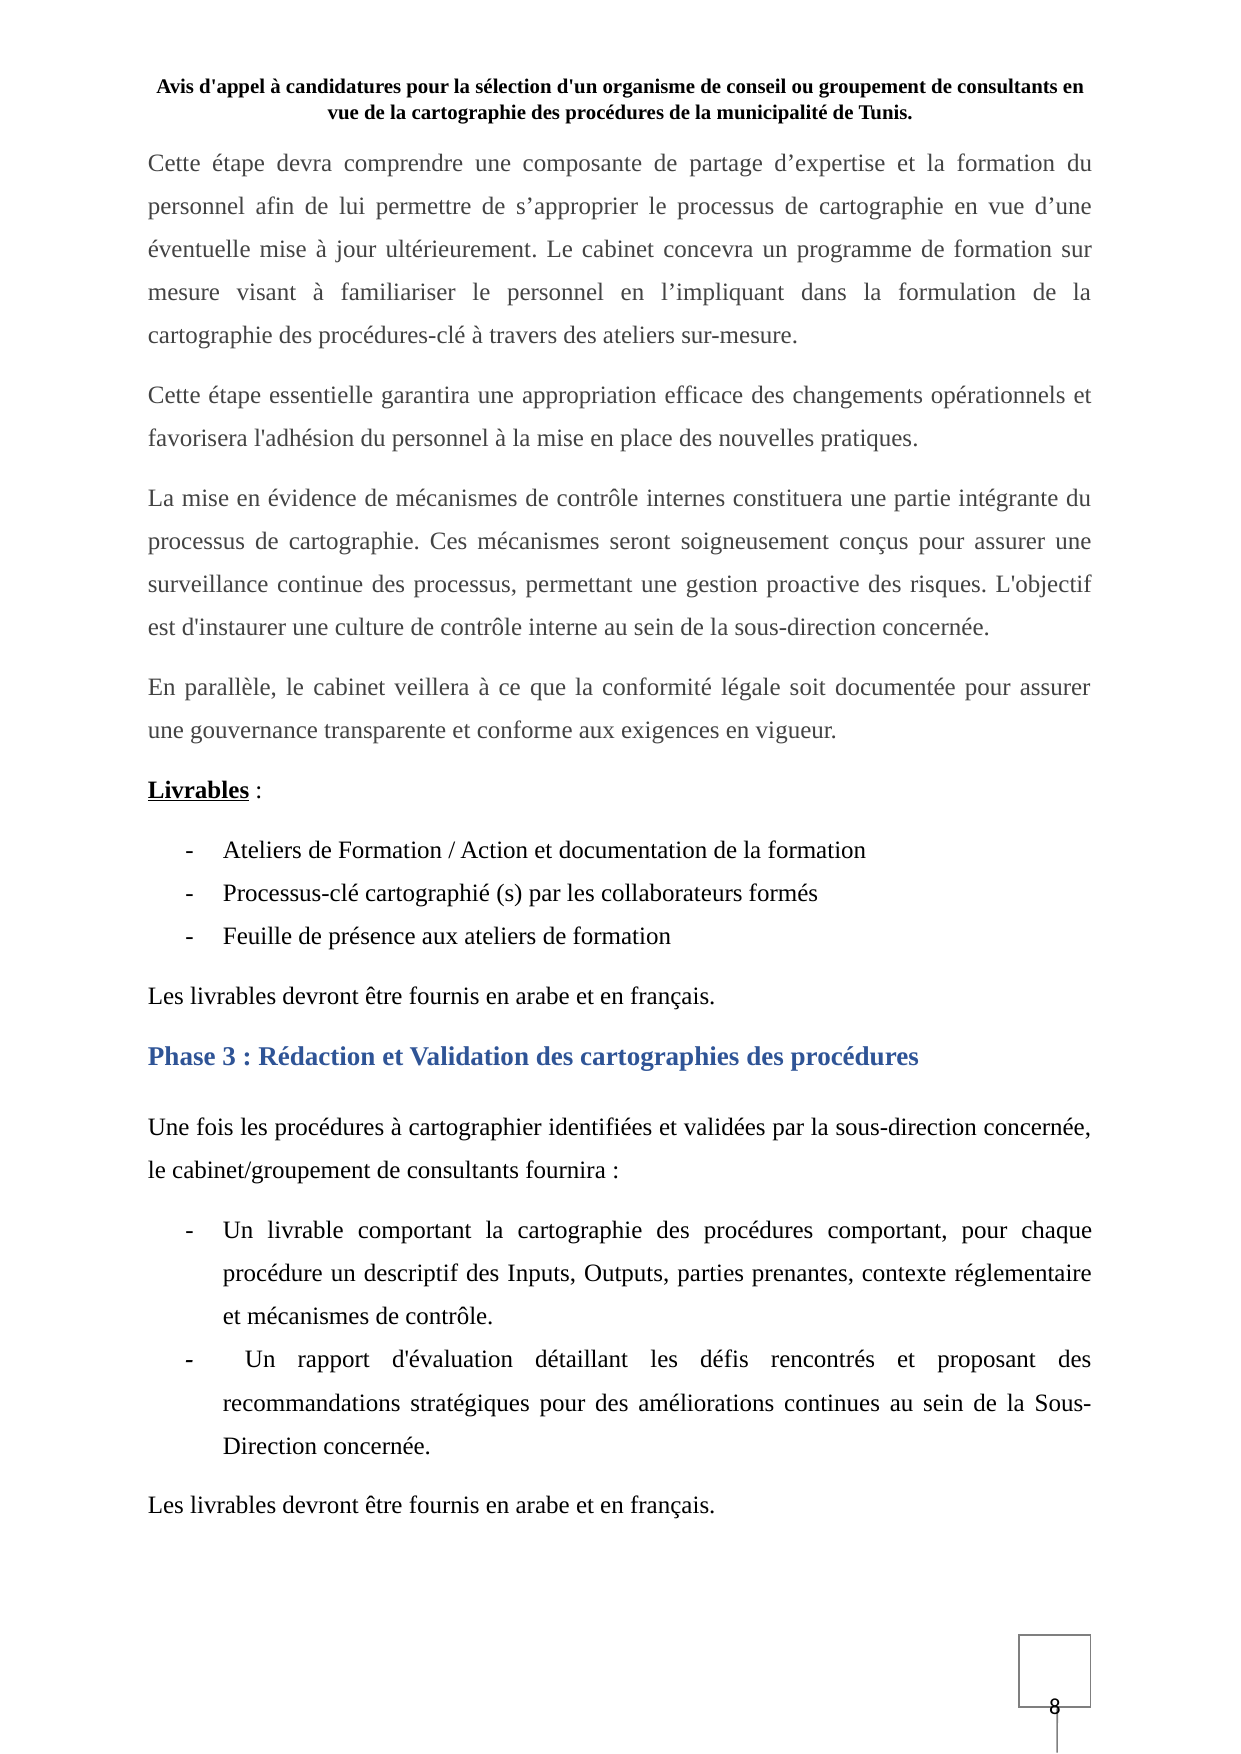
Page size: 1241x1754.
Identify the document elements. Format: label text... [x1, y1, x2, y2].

text Une fois les procédures à cartographier identifiées et validées par la sous-direction concernée, le cabinet/groupement de consultants fournira : [148, 1112, 1093, 1184]
list Feuille de présence aux ateliers de formation [185, 921, 1093, 950]
text Cette étape essentielle garantira une appropriation efficace des changements opérationnels et favorisera l'adhésion du personnel à la mise en place des nouvelles pratiques. [148, 380, 1093, 452]
list Processus-clé cartographié (s) par les collaborateurs formés [185, 878, 1093, 907]
list Un rapport d'évaluation détaillant les défis rencontrés et proposant des recommandations stratégiques pour des améliorations continues au sein de la Sous-Direction concernée. [185, 1344, 1093, 1459]
subtitle Phase 3 : Rédaction et Validation des cartographies des procédures [148, 1041, 1093, 1072]
text La mise en évidence de mécanismes de contrôle internes constituera une partie intégrante du processus de cartographie. Ces mécanismes seront soigneusement conçus pour assurer une surveillance continue des processus, permettant une gestion proactive des risques. L'objectif est d'instaurer une culture de contrôle interne au sein de la sous-direction concernée. [148, 483, 1093, 641]
list Ateliers de Formation / Action et documentation de la formation [185, 835, 1093, 863]
text En parallèle, le cabinet veillera à ce que la conformité légale soit documentée pour assurer une gouvernance transparente et conforme aux exigences en vigueur. [148, 672, 1093, 744]
text Les livrables devront être fournis en arabe et en français. [148, 1491, 1093, 1519]
text Cette étape devra comprendre une composante de partage d’expertise et la formation du personnel afin de lui permettre de s’approprier le processus de cartographie en vue d’une éventuelle mise à jour ultérieurement. Le cabinet concevra un programme de formation sur mesure visant à familiariser le personnel en l’impliquant dans la formulation de la cartographie des procédures-clé à travers des ateliers sur-mesure. [148, 148, 1093, 349]
list Un livrable comportant la cartographie des procédures comportant, pour chaque procédure un descriptif des Inputs, Outputs, parties prenantes, contexte réglementaire et mécanismes de contrôle. [185, 1215, 1093, 1330]
text Livrables : [148, 775, 1093, 804]
text Les livrables devront être fournis en arabe et en français. [148, 981, 1093, 1009]
